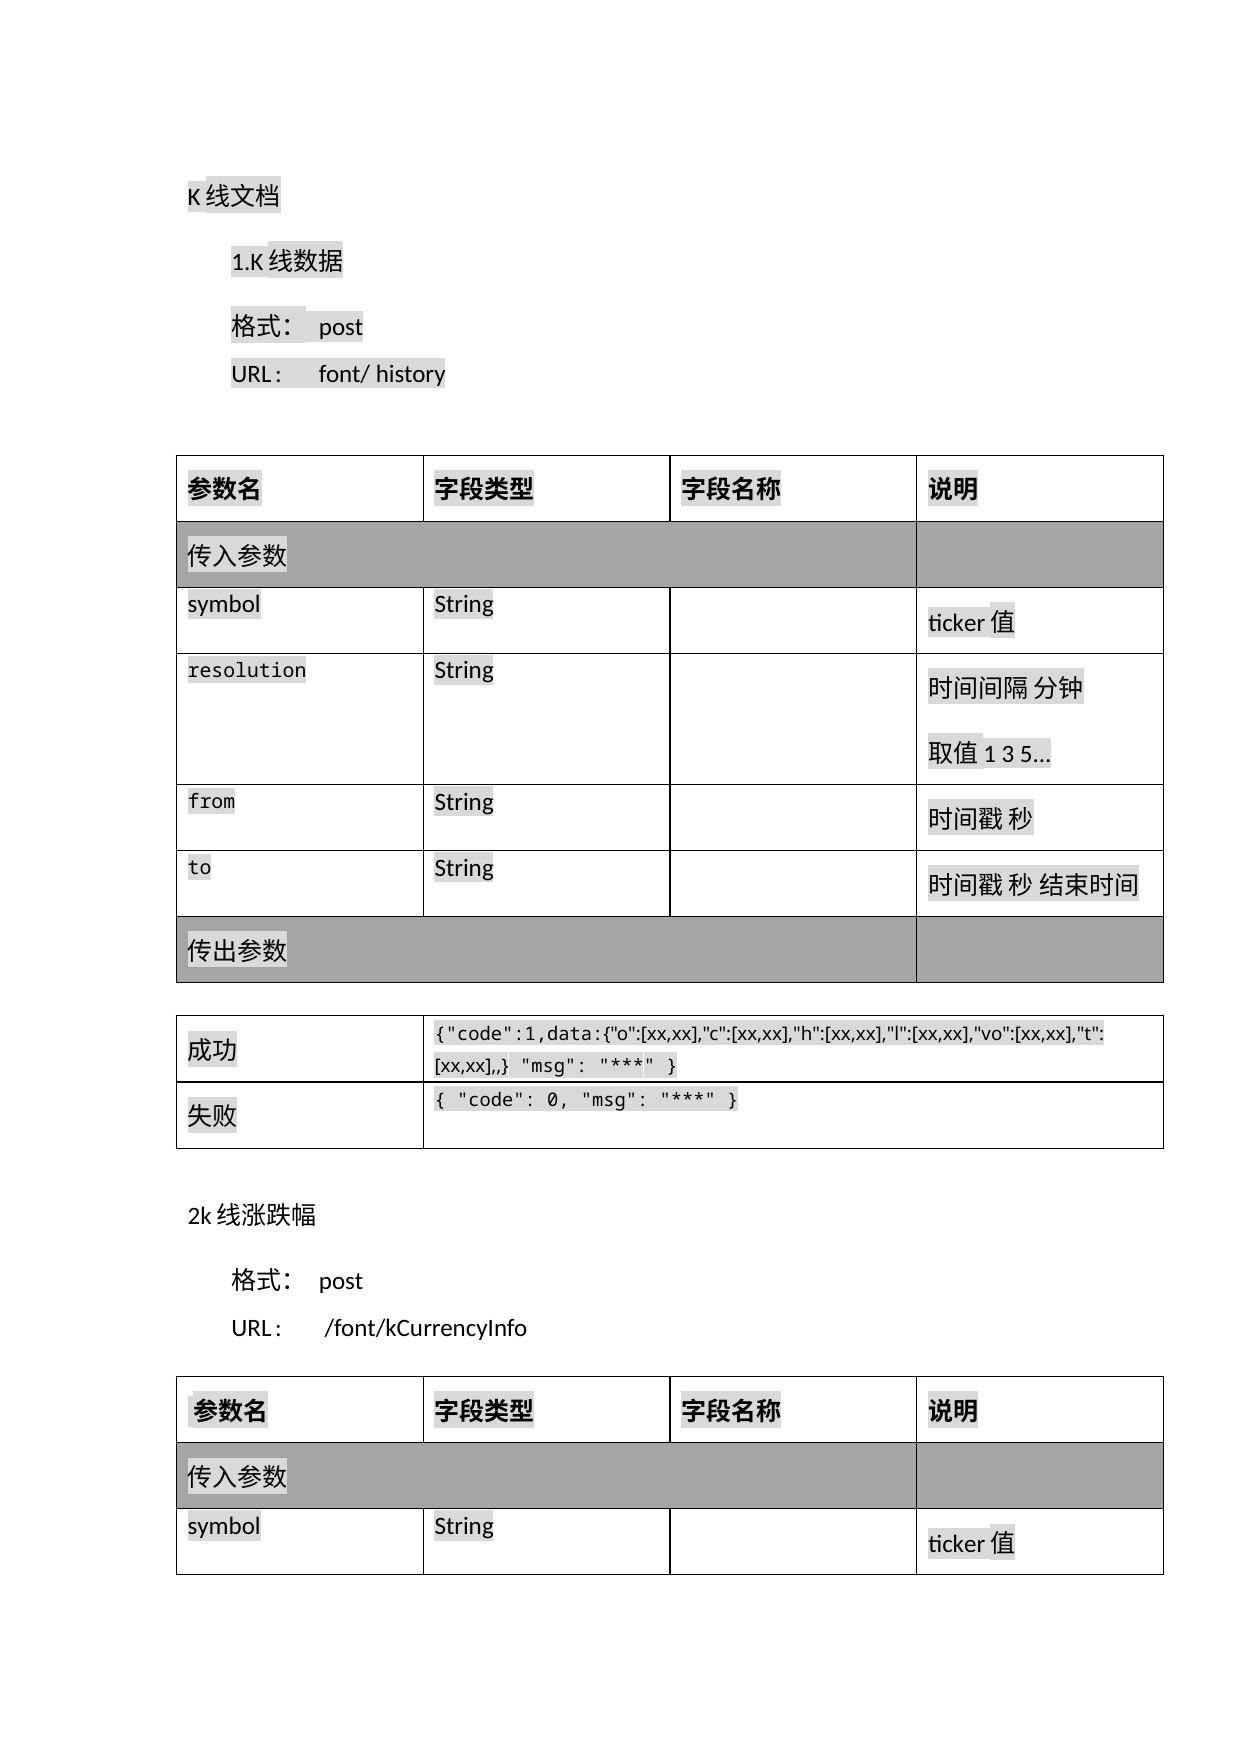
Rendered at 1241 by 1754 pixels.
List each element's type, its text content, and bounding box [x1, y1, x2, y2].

table_cell ticker值 [917, 588, 1163, 653]
table_cell String [424, 851, 669, 916]
table_header {"code":1,data:{"o":[xx,xx],"c":[xx,xx],"h":[xx,xx],"l":[xx,xx],"vo":[xx,xx],"t":[xx,xx],,} "msg": "***" } [424, 1016, 1163, 1081]
list 1.K线数据 [187, 227, 1053, 292]
table_cell 传入参数 [177, 522, 916, 587]
list 格式： post [187, 1246, 1053, 1311]
list 格式： post [187, 292, 1053, 357]
table_cell 失败 [177, 1083, 423, 1147]
text K线文档 [187, 162, 1053, 227]
table_cell [917, 1443, 1163, 1508]
table_cell String [424, 785, 669, 850]
table_cell from [177, 785, 423, 850]
table_cell [917, 917, 1163, 982]
table_cell [671, 588, 916, 653]
table_cell 时间戳 秒 结束时间 [917, 851, 1163, 916]
table_cell [671, 654, 916, 784]
table_cell [917, 522, 1163, 587]
table_header 字段名称 [671, 456, 916, 521]
table_cell { "code": 0, "msg": "***" } [424, 1083, 1163, 1147]
list URL : /font/kCurrencyInfo [187, 1311, 1053, 1343]
list URL : font/ history [187, 357, 1053, 389]
table_cell 时间间隔 分钟 取值1 3 5... [917, 654, 1163, 784]
table_cell String [424, 1509, 669, 1574]
table_cell 传出参数 [177, 917, 916, 982]
table_cell symbol [177, 588, 423, 653]
table_cell resolution [177, 654, 423, 784]
table_header 字段类型 [424, 1377, 669, 1442]
table_cell [671, 785, 916, 850]
table_header 参数名 [177, 1377, 423, 1442]
table_cell 时间戳 秒 [917, 785, 1163, 850]
table_cell [671, 851, 916, 916]
table_cell 传入参数 [177, 1443, 916, 1508]
table_cell to [177, 851, 423, 916]
table_header 成功 [177, 1016, 423, 1081]
table_cell String [424, 588, 669, 653]
table_cell String [424, 654, 669, 784]
table_cell symbol [177, 1509, 423, 1574]
table_cell [671, 1509, 916, 1574]
table_header 字段名称 [671, 1377, 916, 1442]
list 2k线涨跌幅 [187, 1181, 1053, 1246]
table_header 说明 [917, 456, 1163, 521]
table_cell ticker值 [917, 1509, 1163, 1574]
table_header 字段类型 [424, 456, 669, 521]
table_header 参数名 [177, 456, 423, 521]
table_header 说明 [917, 1377, 1163, 1442]
